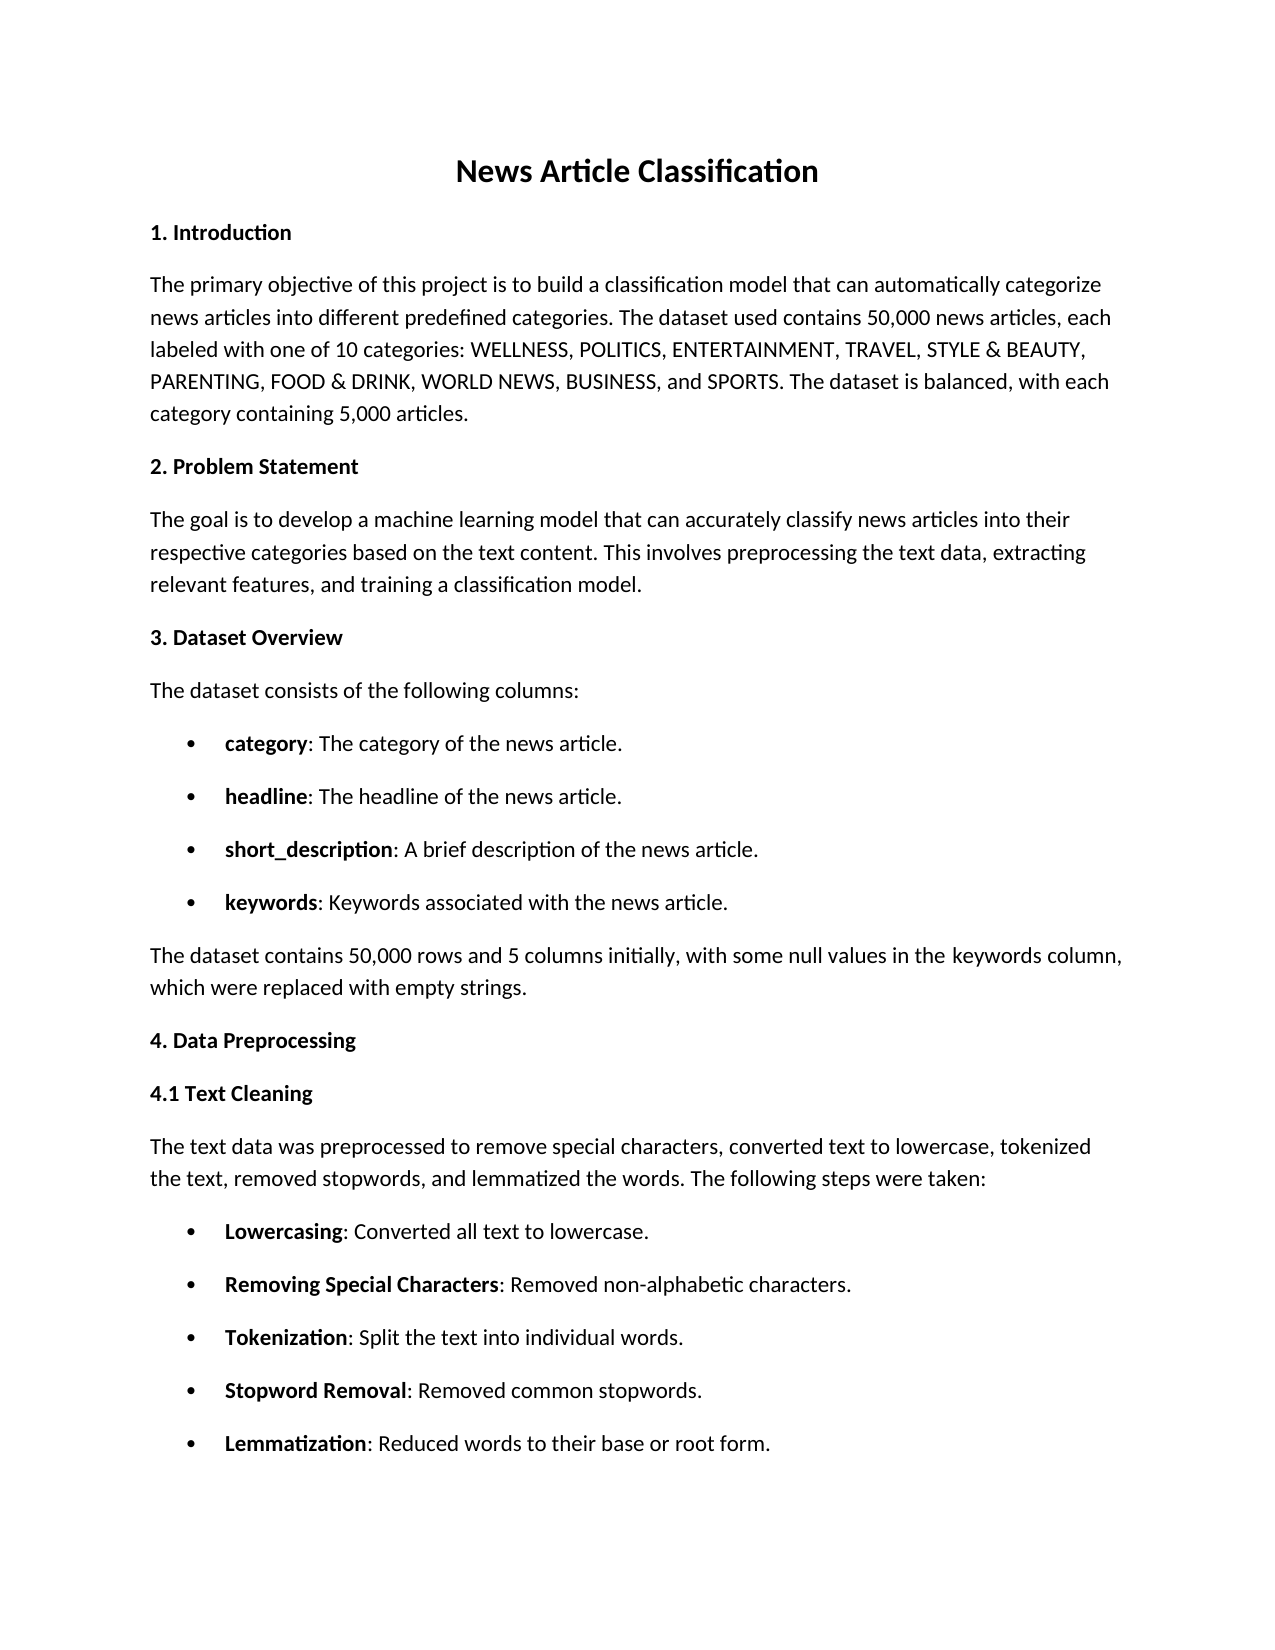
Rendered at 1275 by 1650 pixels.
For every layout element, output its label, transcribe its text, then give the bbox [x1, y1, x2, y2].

text News Article Classification [150, 150, 1125, 191]
list Tokenization: Split the text into individual words. [187, 1323, 1125, 1351]
list short_description: A brief description of the news article. [187, 835, 1125, 863]
text 3. Dataset Overview [150, 623, 1125, 651]
text 4.1 Text Cleaning [150, 1079, 1125, 1107]
list category: The category of the news article. [187, 729, 1125, 757]
text The dataset consists of the following columns: [150, 676, 1125, 704]
list Removing Special Characters: Removed non-alphabetic characters. [187, 1270, 1125, 1298]
text 1. Introduction [150, 218, 1125, 246]
text 2. Problem Statement [150, 452, 1125, 480]
list headline: The headline of the news article. [187, 782, 1125, 810]
list Stopword Removal: Removed common stopwords. [187, 1376, 1125, 1404]
list Lowercasing: Converted all text to lowercase. [187, 1217, 1125, 1245]
text The text data was preprocessed to remove special characters, converted text to lowercase, tokenized the text, removed stopwords, and lemmatized the words. The following steps were taken: [150, 1132, 1125, 1192]
text The dataset contains 50,000 rows and 5 columns initially, with some null values in the keywords column, which were replaced with empty strings. [150, 941, 1125, 1001]
list Lemmatization: Reduced words to their base or root form. [187, 1429, 1125, 1457]
list keywords: Keywords associated with the news article. [187, 888, 1125, 916]
text The primary objective of this project is to build a classification model that can automatically categorize news articles into different predefined categories. The dataset used contains 50,000 news articles, each labeled with one of 10 categories: WELLNESS, POLITICS, ENTERTAINMENT, TRAVEL, STYLE & BEAUTY, PARENTING, FOOD & DRINK, WORLD NEWS, BUSINESS, and SPORTS. The dataset is balanced, with each category containing 5,000 articles. [150, 271, 1125, 427]
text The goal is to develop a machine learning model that can accurately classify news articles into their respective categories based on the text content. This involves preprocessing the text data, extracting relevant features, and training a classification model. [150, 505, 1125, 598]
text 4. Data Preprocessing [150, 1026, 1125, 1054]
